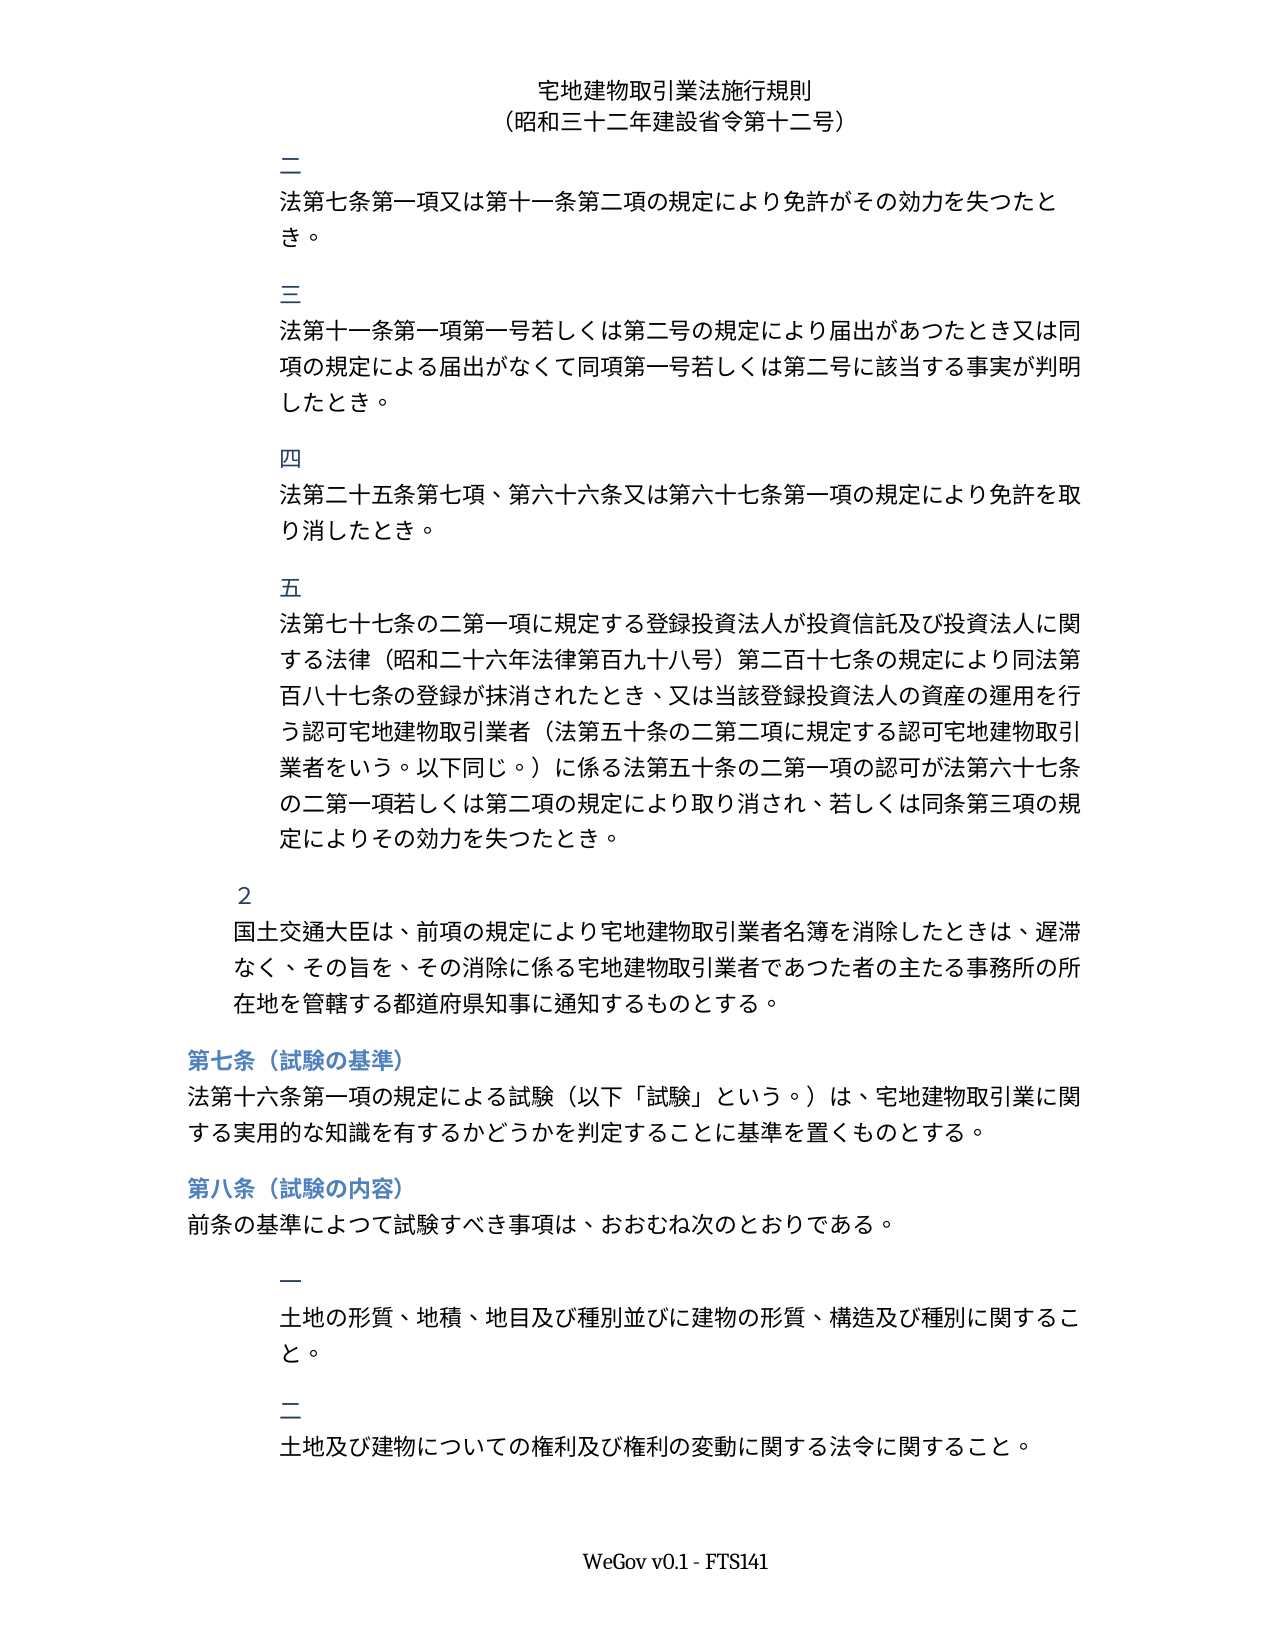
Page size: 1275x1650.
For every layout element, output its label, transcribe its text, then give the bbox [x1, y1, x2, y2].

subtitle 二 [279, 150, 1087, 181]
subtitle 三 [279, 279, 1087, 310]
subtitle 第八条（試験の内容） [187, 1173, 1087, 1205]
text 前条の基準によつて試験すべき事項は、おおむね次のとおりである。 [187, 1209, 1087, 1241]
text 法第七十七条の二第一項に規定する登録投資法人が投資信託及び投資法人に関する法律（昭和二十六年法律第百九十八号）第二百十七条の規定により同法第百八十七条の登録が抹消されたとき、又は当該登録投資法人の資産の運用を行う認可宅地建物取引業者（法第五十条の二第二項に規定する認可宅地建物取引業者をいう。以下同じ。）に係る法第五十条の二第一項の認可が法第六十七条の二第一項若しくは第二項の規定により取り消され、若しくは同条第三項の規定によりその効力を失つたとき。 [279, 608, 1087, 855]
subtitle 五 [279, 572, 1087, 603]
text 法第十一条第一項第一号若しくは第二号の規定により届出があつたとき又は同項の規定による届出がなくて同項第一号若しくは第二号に該当する事実が判明したとき。 [279, 314, 1087, 418]
text 法第十六条第一項の規定による試験（以下「試験」という。）は、宅地建物取引業に関する実用的な知識を有するかどうかを判定することに基準を置くものとする。 [187, 1081, 1087, 1148]
subtitle 一 [279, 1266, 1087, 1297]
subtitle ２ [233, 880, 1087, 911]
text 国土交通大臣は、前項の規定により宅地建物取引業者名簿を消除したときは、遅滞なく、その旨を、その消除に係る宅地建物取引業者であつた者の主たる事務所の所在地を管轄する都道府県知事に通知するものとする。 [233, 916, 1087, 1019]
text 土地及び建物についての権利及び権利の変動に関する法令に関すること。 [279, 1431, 1087, 1462]
subtitle 二 [279, 1395, 1087, 1426]
text 法第七条第一項又は第十一条第二項の規定により免許がその効力を失つたとき。 [279, 186, 1087, 253]
subtitle 四 [279, 443, 1087, 474]
subtitle 第七条（試験の基準） [187, 1045, 1087, 1076]
text 土地の形質、地積、地目及び種別並びに建物の形質、構造及び種別に関すること。 [279, 1302, 1087, 1369]
text 法第二十五条第七項、第六十六条又は第六十七条第一項の規定により免許を取り消したとき。 [279, 479, 1087, 546]
